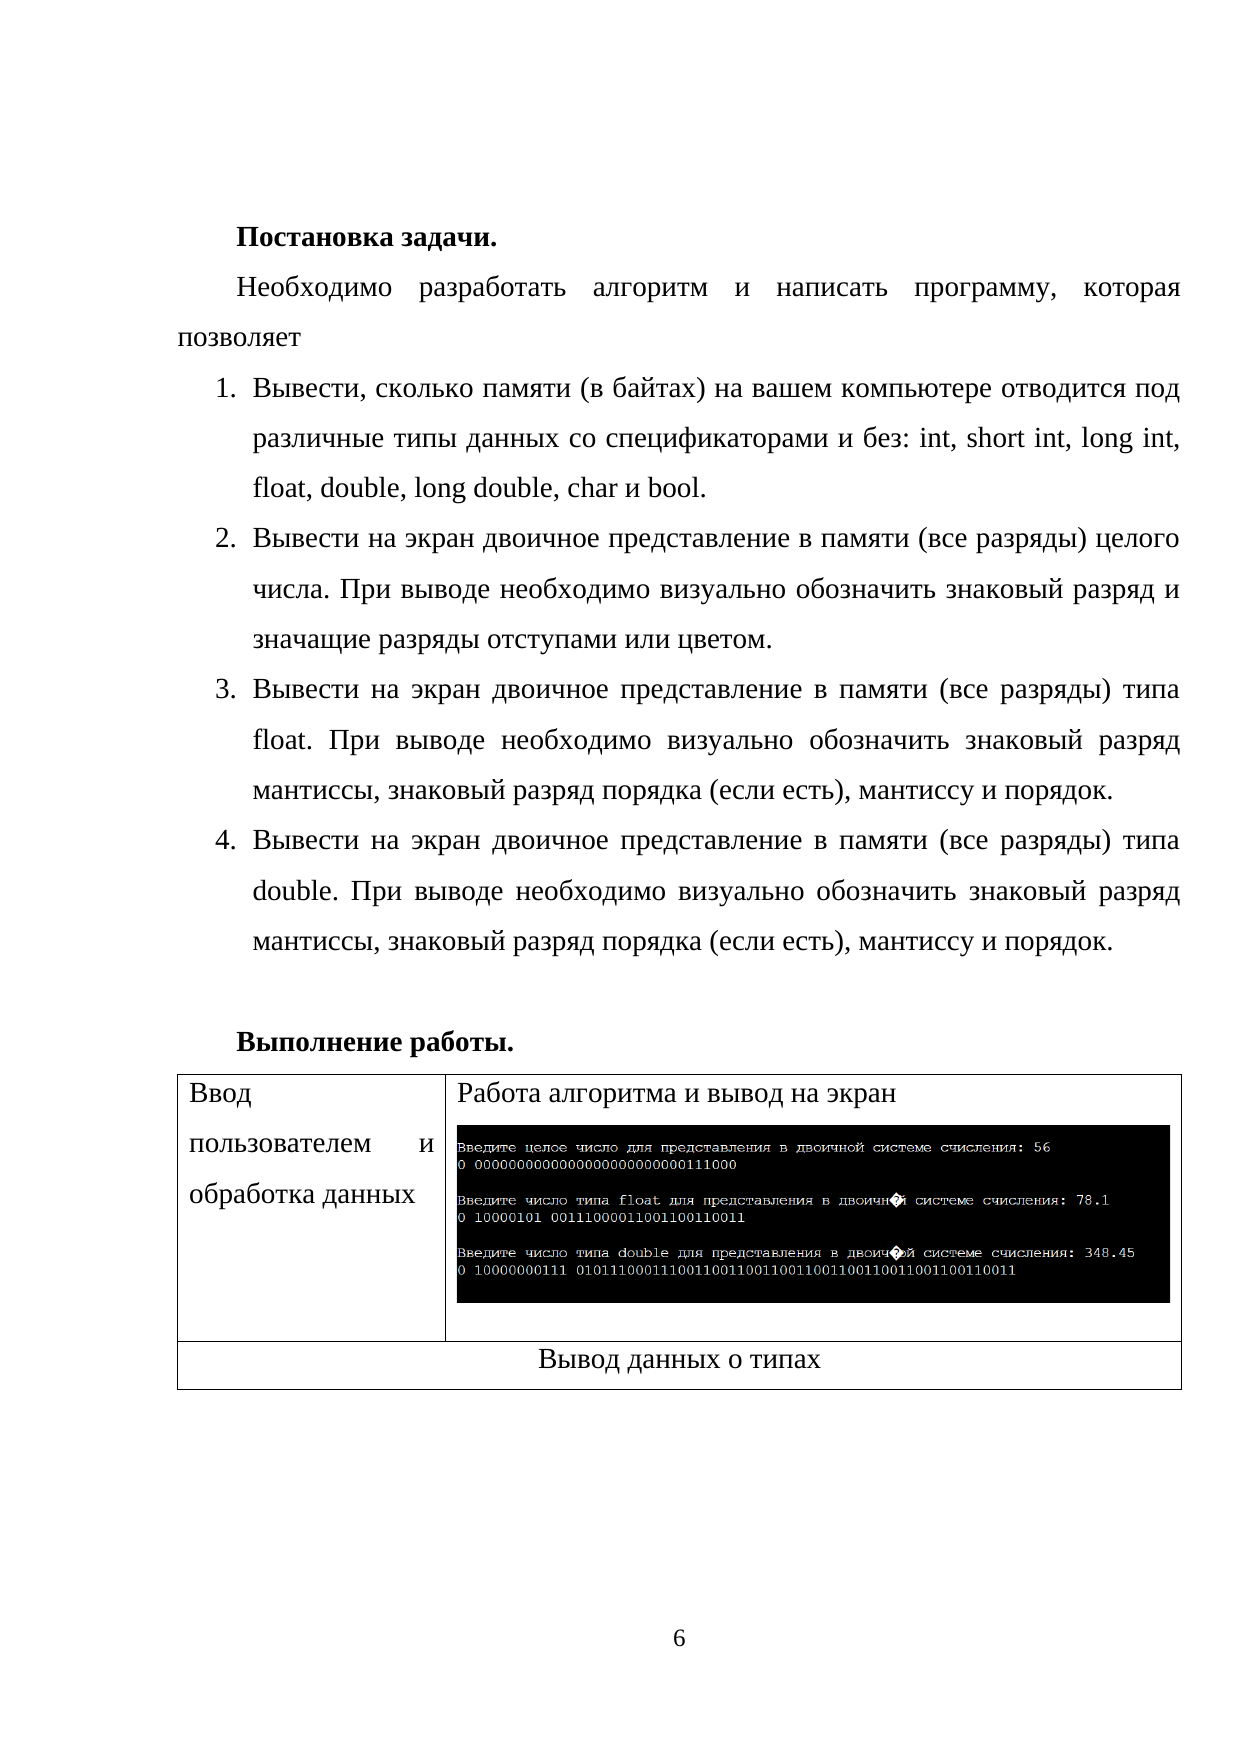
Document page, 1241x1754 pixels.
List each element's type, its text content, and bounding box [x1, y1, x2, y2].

list Вывести на экран двоичное представление в памяти (все разряды) целого числа. При выводе необходимо визуально обозначить знаковый разряд и значащие разряды отступами или цветом. [215, 521, 1181, 655]
picture [456, 1125, 1171, 1303]
list Вывести на экран двоичное представление в памяти (все разряды) типа double. При выводе необходимо визуально обозначить знаковый разряд мантиссы, знаковый разряд порядка (если есть), мантиссу и порядок. [215, 822, 1181, 957]
table_header Работа алгоритма и вывод на экран [446, 1075, 1181, 1341]
table_header Ввод пользователем и обработка данных [178, 1075, 445, 1341]
text Постановка задачи. [177, 219, 1181, 252]
text Выполнение работы. [177, 1024, 1181, 1057]
list Вывести на экран двоичное представление в памяти (все разряды) типа float. При выводе необходимо визуально обозначить знаковый разряд мантиссы, знаковый разряд порядка (если есть), мантиссу и порядок. [215, 672, 1181, 806]
table_cell Вывод данных о типах [178, 1342, 1181, 1389]
text Необходимо разработать алгоритм и написать программу, которая позволяет [177, 269, 1181, 353]
list Вывести, сколько памяти (в байтах) на вашем компьютере отводится под различные типы данных со спецификаторами и без: int, short int, long int, float, double, long double, char и bool. [215, 370, 1181, 504]
